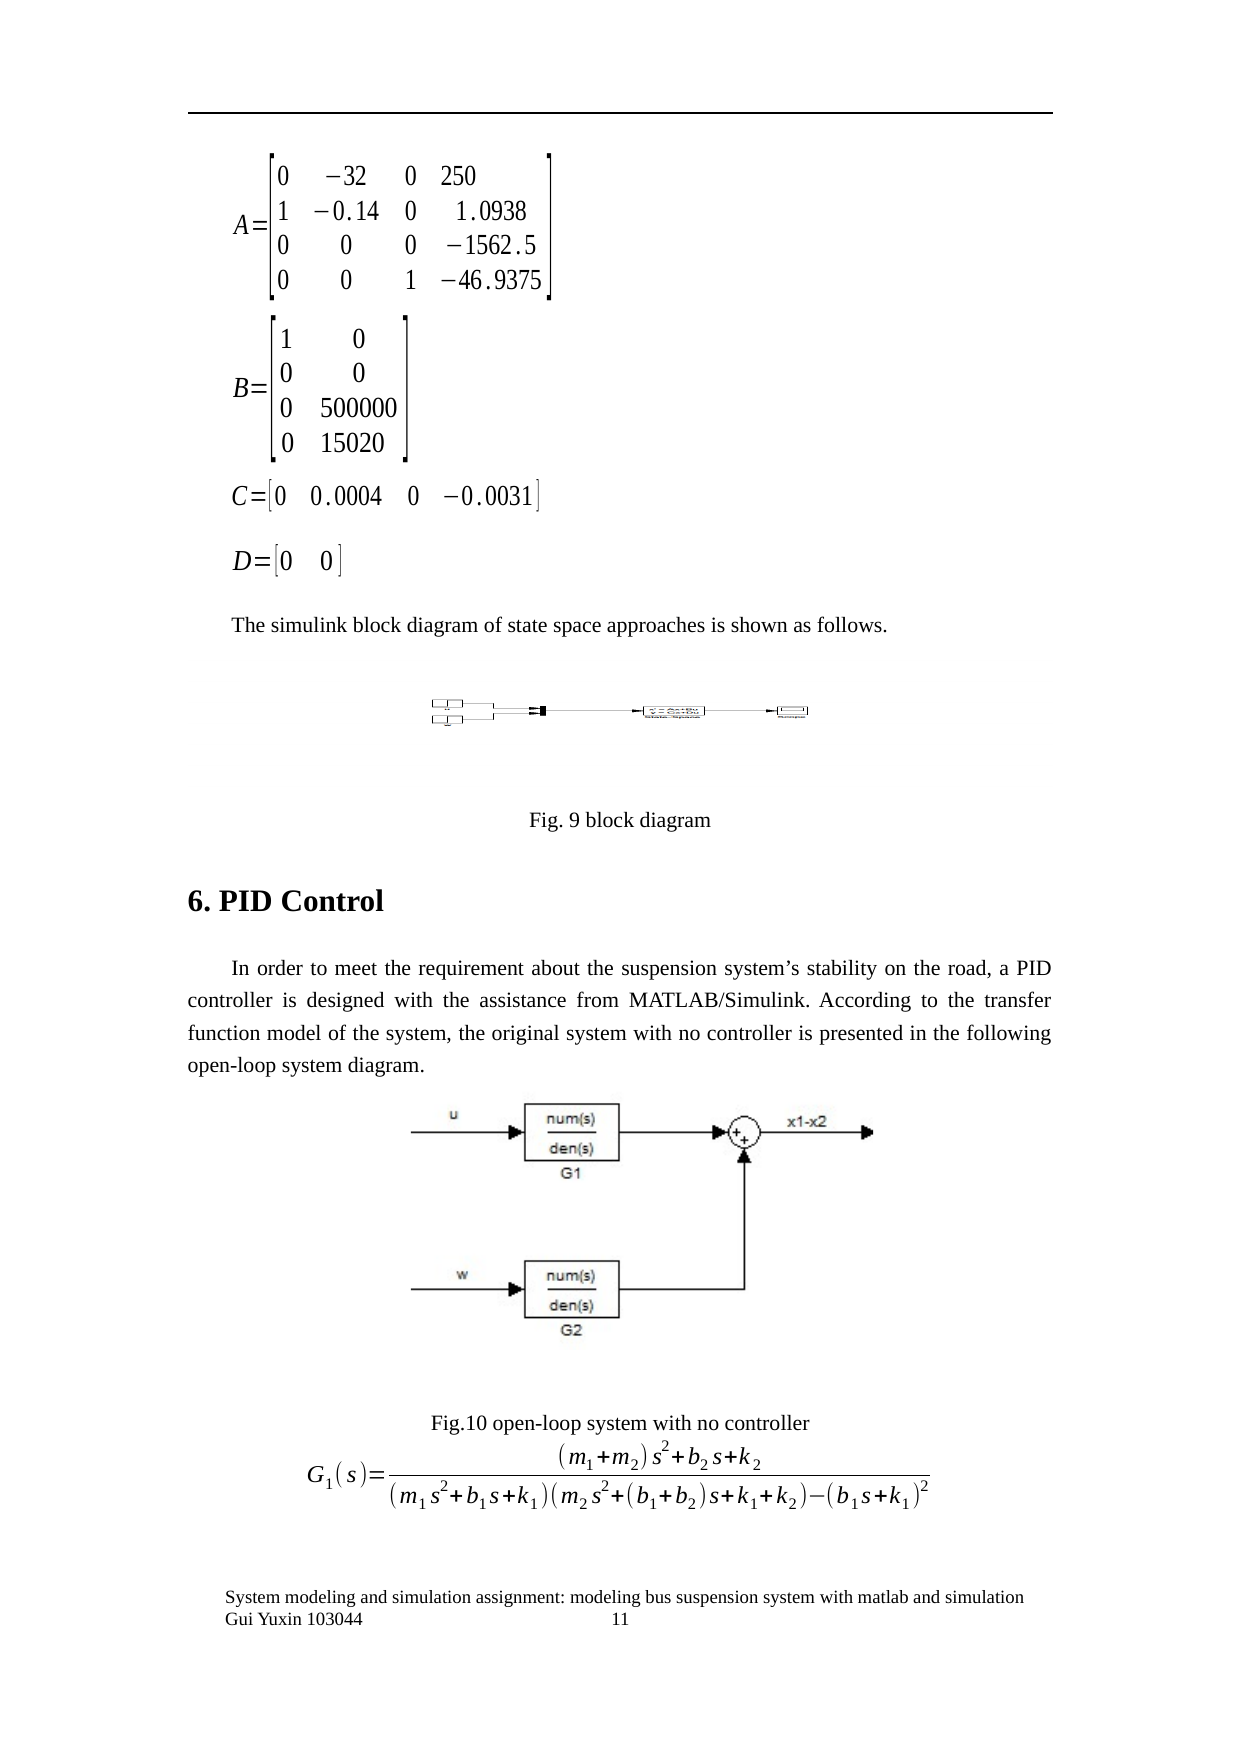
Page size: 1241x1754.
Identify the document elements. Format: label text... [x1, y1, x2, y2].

picture [410, 1080, 874, 1350]
text In order to meet the requirement about the suspension system’s stability on the road, a PID controller is designed with the assistance from MATLAB/Simulink. According to the transfer function model of the system, the original system with no controller is presented in the following open-loop system diagram. [187, 951, 1053, 1081]
picture [187, 640, 1054, 787]
text Fig.10 open-loop system with no controller [187, 1406, 1053, 1438]
subtitle 6. PID Control [187, 868, 1053, 933]
text The simulink block diagram of state space approaches is shown as follows. [187, 608, 1053, 640]
text Fig. 9 block diagram [187, 787, 1053, 835]
